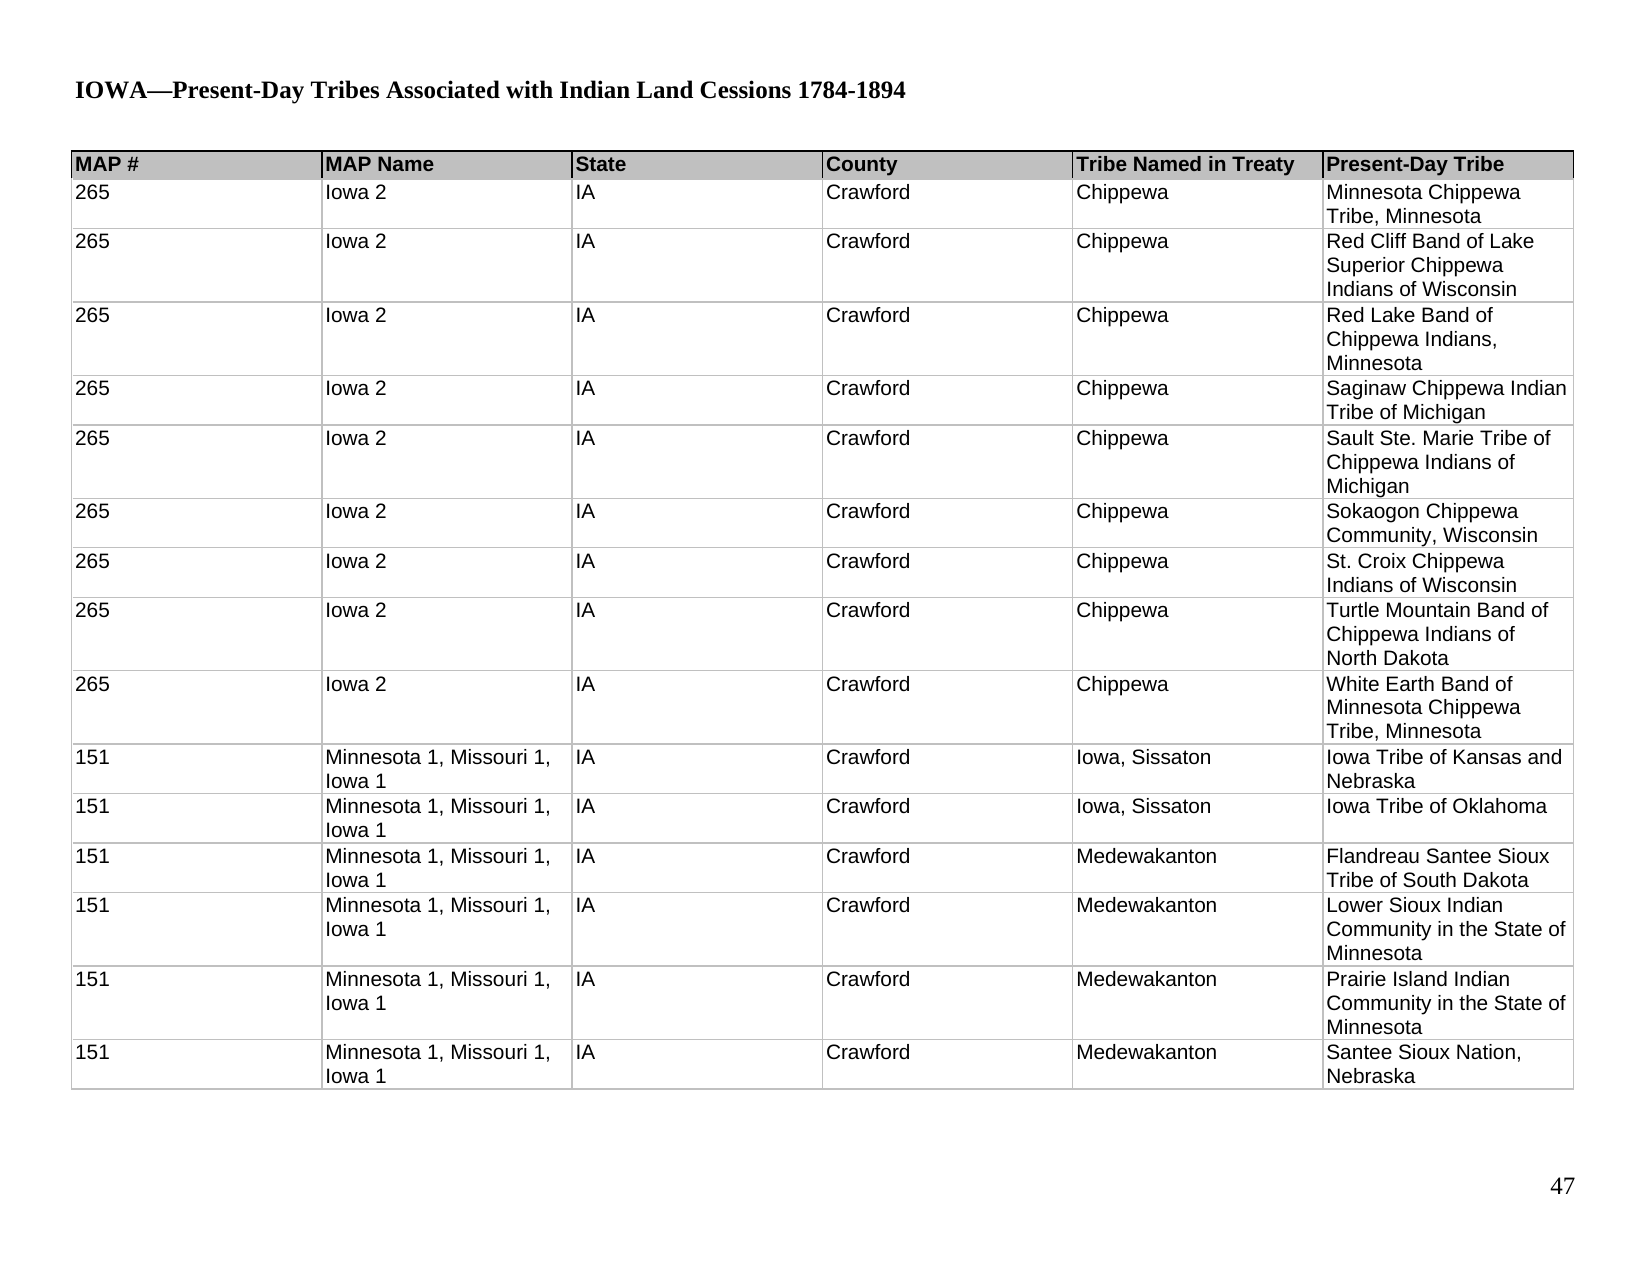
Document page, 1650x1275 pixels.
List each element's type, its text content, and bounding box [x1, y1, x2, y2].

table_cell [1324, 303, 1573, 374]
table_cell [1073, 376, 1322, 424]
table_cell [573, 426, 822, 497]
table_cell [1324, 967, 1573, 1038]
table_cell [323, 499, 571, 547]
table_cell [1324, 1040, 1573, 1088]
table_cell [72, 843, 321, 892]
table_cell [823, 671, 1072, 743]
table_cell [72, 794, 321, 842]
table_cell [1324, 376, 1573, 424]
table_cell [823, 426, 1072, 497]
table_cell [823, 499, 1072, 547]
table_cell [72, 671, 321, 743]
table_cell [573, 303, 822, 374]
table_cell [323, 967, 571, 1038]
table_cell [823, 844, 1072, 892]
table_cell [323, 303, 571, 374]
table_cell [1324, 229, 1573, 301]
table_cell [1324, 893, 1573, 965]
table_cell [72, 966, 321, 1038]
table_header County [823, 152, 1072, 178]
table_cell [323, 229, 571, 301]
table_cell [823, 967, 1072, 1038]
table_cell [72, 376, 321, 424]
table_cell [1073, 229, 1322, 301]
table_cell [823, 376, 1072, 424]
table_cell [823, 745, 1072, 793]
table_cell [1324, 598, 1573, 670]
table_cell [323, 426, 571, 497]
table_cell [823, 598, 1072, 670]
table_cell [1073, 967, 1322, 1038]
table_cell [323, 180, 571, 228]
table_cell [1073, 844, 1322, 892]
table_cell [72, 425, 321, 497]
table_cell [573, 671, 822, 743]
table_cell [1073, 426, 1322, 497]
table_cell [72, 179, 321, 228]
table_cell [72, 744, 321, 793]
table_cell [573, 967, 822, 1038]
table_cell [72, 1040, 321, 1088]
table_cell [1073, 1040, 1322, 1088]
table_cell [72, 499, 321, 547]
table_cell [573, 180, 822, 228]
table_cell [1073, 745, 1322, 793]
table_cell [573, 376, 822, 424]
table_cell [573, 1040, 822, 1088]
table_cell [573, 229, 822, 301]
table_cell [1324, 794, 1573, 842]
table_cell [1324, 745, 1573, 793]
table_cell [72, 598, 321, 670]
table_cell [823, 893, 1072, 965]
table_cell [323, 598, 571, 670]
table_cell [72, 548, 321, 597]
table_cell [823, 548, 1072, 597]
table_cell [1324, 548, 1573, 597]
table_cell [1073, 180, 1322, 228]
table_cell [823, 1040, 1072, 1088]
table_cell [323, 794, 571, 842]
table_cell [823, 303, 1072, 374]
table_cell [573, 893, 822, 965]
table_header Tribe Named in Treaty [1073, 152, 1322, 178]
table_header Present-Day Tribe [1324, 152, 1573, 178]
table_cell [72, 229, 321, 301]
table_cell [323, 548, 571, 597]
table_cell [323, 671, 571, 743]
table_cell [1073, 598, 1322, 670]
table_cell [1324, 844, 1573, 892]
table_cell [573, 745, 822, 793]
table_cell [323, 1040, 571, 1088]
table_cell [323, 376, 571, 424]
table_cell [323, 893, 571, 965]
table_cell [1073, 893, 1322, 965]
table_header State [573, 152, 822, 178]
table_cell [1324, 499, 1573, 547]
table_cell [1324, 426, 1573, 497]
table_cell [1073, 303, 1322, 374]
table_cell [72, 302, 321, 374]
table_header MAP Name [323, 152, 571, 178]
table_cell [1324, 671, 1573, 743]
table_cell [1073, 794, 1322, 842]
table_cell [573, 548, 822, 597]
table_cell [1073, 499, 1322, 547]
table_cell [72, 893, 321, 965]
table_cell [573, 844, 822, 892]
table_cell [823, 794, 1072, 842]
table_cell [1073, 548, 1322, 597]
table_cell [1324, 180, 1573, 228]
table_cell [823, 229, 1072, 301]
table_header MAP # [72, 152, 321, 178]
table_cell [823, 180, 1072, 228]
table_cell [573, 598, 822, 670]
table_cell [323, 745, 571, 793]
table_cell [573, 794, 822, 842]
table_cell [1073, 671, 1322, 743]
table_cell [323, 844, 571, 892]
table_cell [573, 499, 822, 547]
